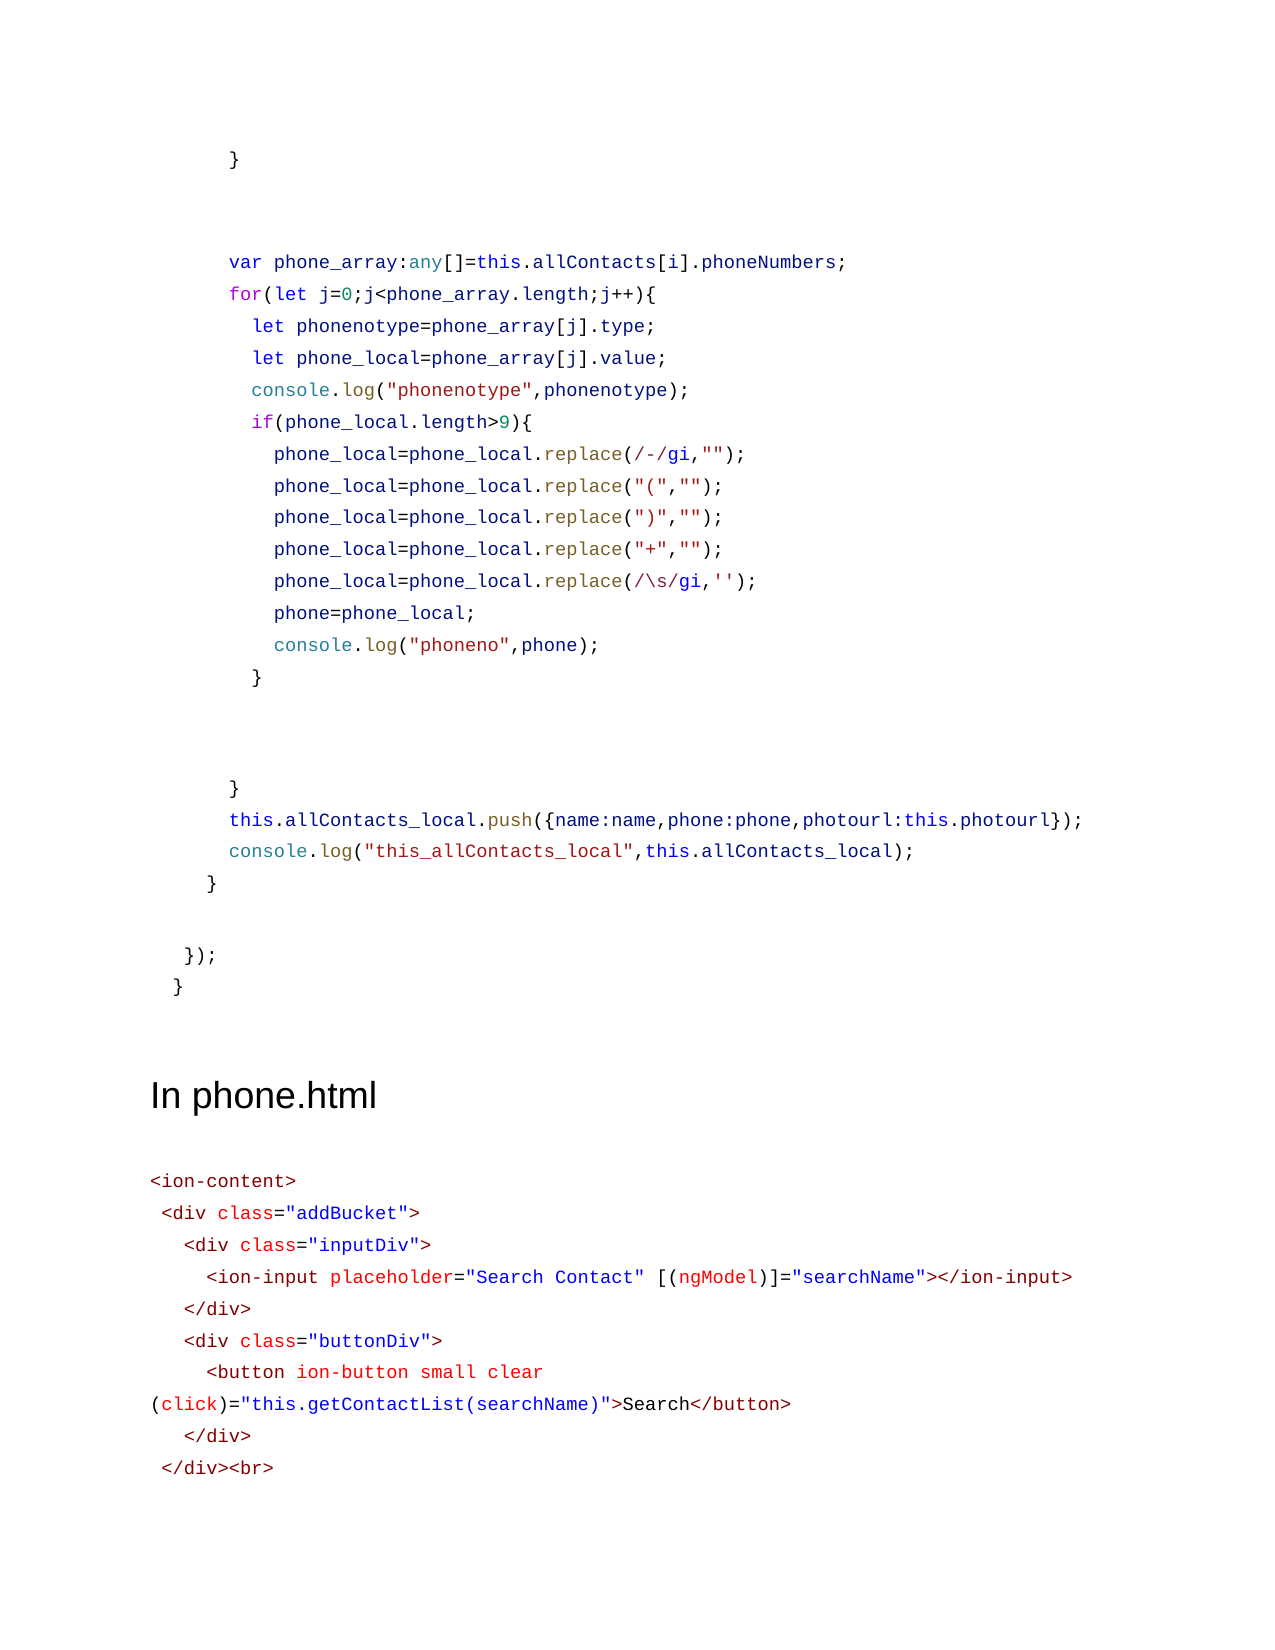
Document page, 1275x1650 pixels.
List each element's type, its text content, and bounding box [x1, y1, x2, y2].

text </div><br> [150, 1459, 1125, 1480]
text let phonenotype=phone_array[j].type; [150, 317, 1125, 338]
text <button ion-button small clear (click)="this.getContactList(searchName)">Search</button> [150, 1363, 1125, 1416]
text console.log("this_allContacts_local",this.allContacts_local); [150, 842, 1125, 863]
text phone=phone_local; [150, 604, 1125, 625]
text phone_local=phone_local.replace(/\s/gi,''); [150, 572, 1125, 593]
text } [150, 874, 1125, 895]
text <div class="inputDiv"> [150, 1236, 1125, 1257]
text } [150, 778, 1125, 800]
text } [150, 150, 1125, 171]
text phone_local=phone_local.replace("(",""); [150, 476, 1125, 498]
text for(let j=0;j<phone_array.length;j++){ [150, 285, 1125, 306]
text <ion-input placeholder="Search Contact" [(ngModel)]="searchName"></ion-input> [150, 1268, 1125, 1289]
text if(phone_local.length>9){ [150, 413, 1125, 434]
text phone_local=phone_local.replace(/-/gi,""); [150, 444, 1125, 466]
text } [150, 977, 1125, 998]
text </div> [150, 1427, 1125, 1448]
text var phone_array:any[]=this.allContacts[i].phoneNumbers; [150, 253, 1125, 274]
text phone_local=phone_local.replace("+",""); [150, 540, 1125, 561]
text this.allContacts_local.push({name:name,phone:phone,photourl:this.photourl}); [150, 810, 1125, 832]
text console.log("phonenotype",phonenotype); [150, 381, 1125, 402]
text <ion-content> [150, 1172, 1125, 1193]
text </div> [150, 1299, 1125, 1321]
text console.log("phoneno",phone); [150, 636, 1125, 657]
text phone_local=phone_local.replace(")",""); [150, 508, 1125, 529]
text In phone.html [150, 1073, 1125, 1116]
text <div class="addBucket"> [150, 1204, 1125, 1225]
text }); [150, 945, 1125, 967]
text } [150, 668, 1125, 689]
text let phone_local=phone_array[j].value; [150, 349, 1125, 370]
text <div class="buttonDiv"> [150, 1331, 1125, 1353]
